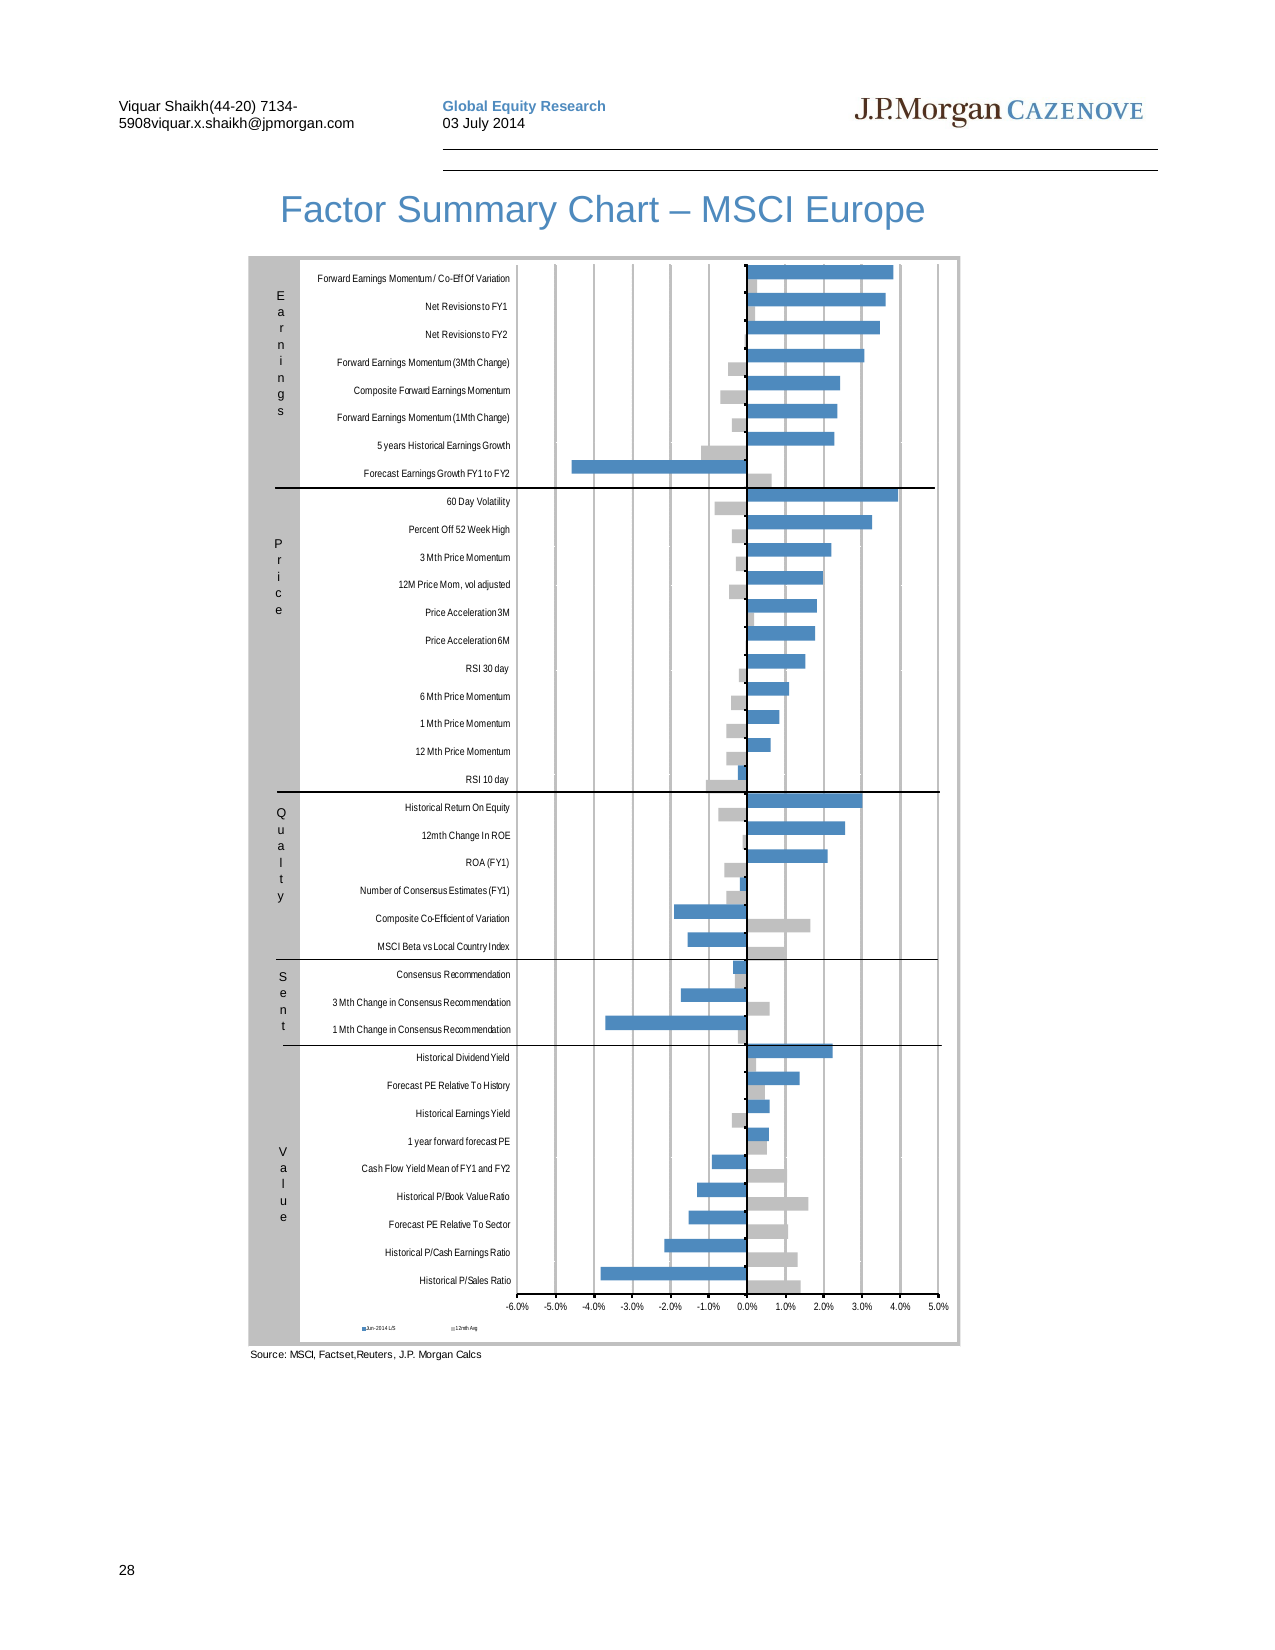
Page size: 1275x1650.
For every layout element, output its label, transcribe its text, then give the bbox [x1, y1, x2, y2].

text Factor Summary Chart – MSCI Europe [280, 187, 1156, 231]
picture [840, 97, 1157, 129]
